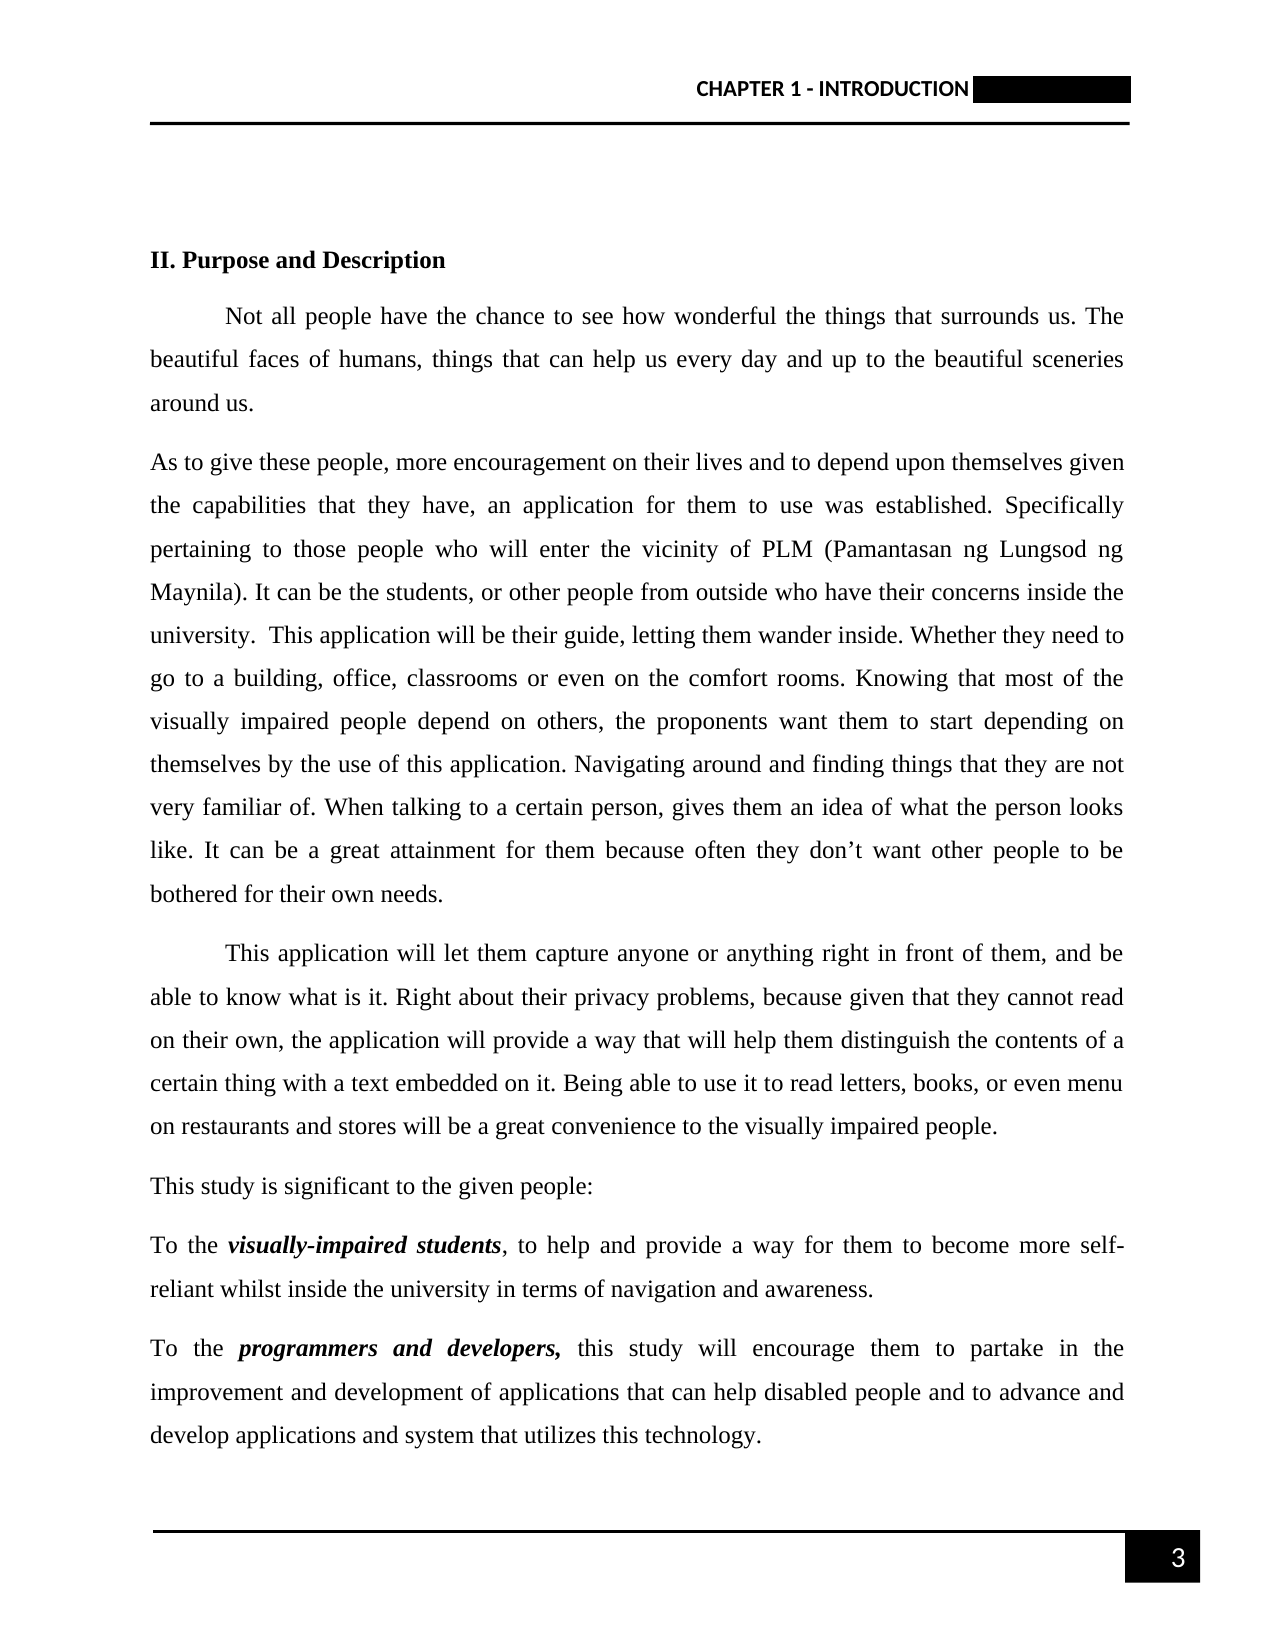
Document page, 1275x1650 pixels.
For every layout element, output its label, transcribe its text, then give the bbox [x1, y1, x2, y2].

text II. Purpose and Description [150, 245, 1125, 274]
text Not all people have the chance to see how wonderful the things that surrounds us. The beautiful faces of humans, things that can help us every day and up to the beautiful sceneries around us. [150, 301, 1125, 416]
text This study is significant to the given people: [150, 1171, 1125, 1199]
text As to give these people, more encouragement on their lives and to depend upon themselves given the capabilities that they have, an application for them to use was established. Specifically pertaining to those people who will enter the vicinity of PLM (Pamantasan ng Lungsod ng Maynila). It can be the students, or other people from outside who have their concerns inside the university. This application will be their guide, letting them wander inside. Whether they need to go to a building, office, classrooms or even on the comfort rooms. Knowing that most of the visually impaired people depend on others, the proponents want them to start depending on themselves by the use of this application. Navigating around and finding things that they are not very familiar of. When talking to a certain person, gives them an idea of what the person looks like. It can be a great attainment for them because often they don’t want other people to be bothered for their own needs. [150, 447, 1125, 907]
text To the programmers and developers, this study will encourage them to partake in the improvement and development of applications that can help disabled people and to advance and develop applications and system that utilizes this technology. [150, 1333, 1125, 1448]
text To the visually-impaired students, to help and provide a way for them to become more self-reliant whilst inside the university in terms of navigation and awareness. [150, 1231, 1125, 1302]
text This application will let them capture anyone or anything right in front of them, and be able to know what is it. Right about their privacy problems, because given that they cannot read on their own, the application will provide a way that will help them distinguish the contents of a certain thing with a text embedded on it. Being able to use it to read letters, books, or even menu on restaurants and stores will be a great convenience to the visually impaired people. [150, 938, 1125, 1140]
